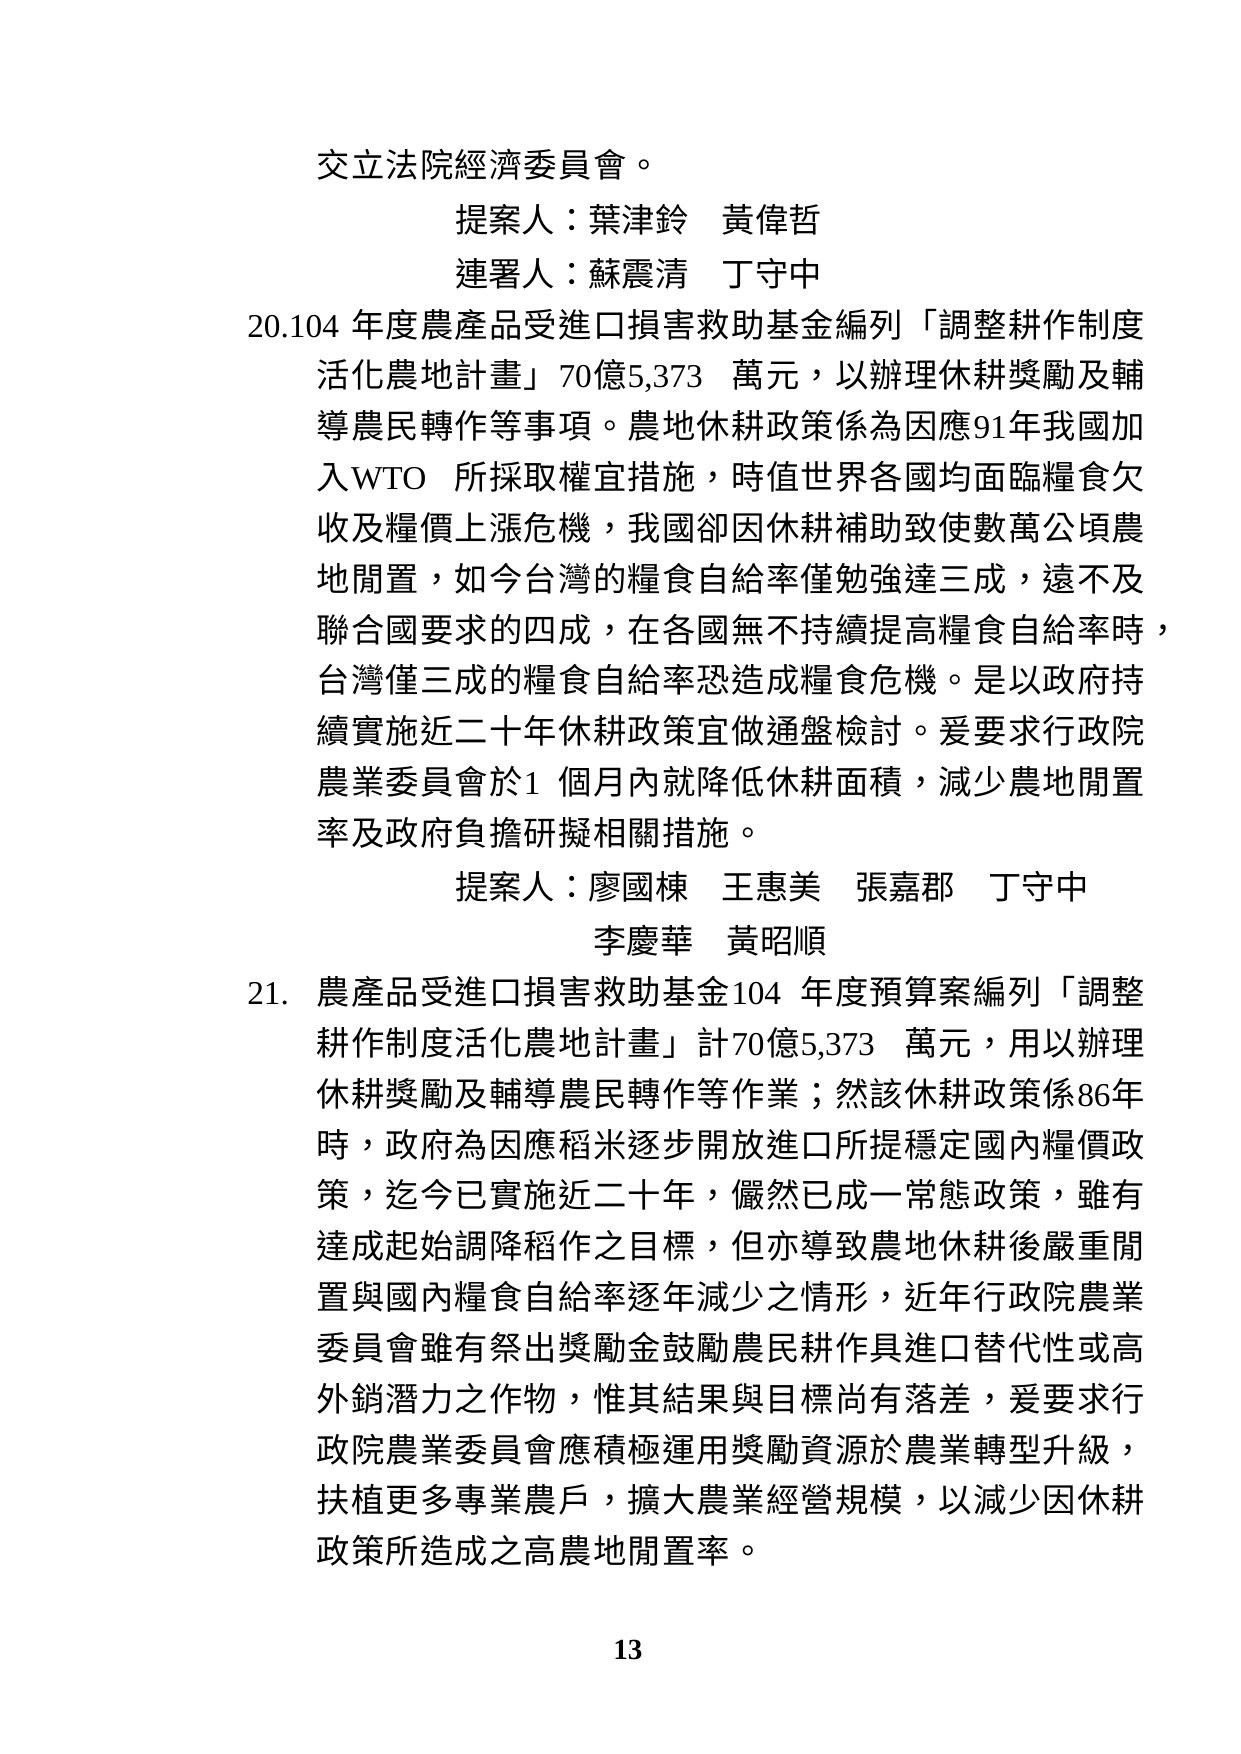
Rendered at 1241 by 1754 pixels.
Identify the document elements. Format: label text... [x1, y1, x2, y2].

text 提案人：廖國棟 王惠美 張嘉郡 丁守中 李慶華 黃昭順 [455, 856, 1115, 964]
text 提案人：葉津鈴 黃偉哲 [455, 189, 1115, 243]
text 21.農產品受進口損害救助基金104年度預算案編列「調整耕作制度活化農地計畫」計70億5,373萬元，用以辦理休耕獎勵及輔導農民轉作等作業；然該休耕政策係86年時，政府為因應稻米逐步開放進口所提穩定國內糧價政策，迄今已實施近二十年，儼然已成一常態政策，雖有達成起始調降稻作之目標，但亦導致農地休耕後嚴重閒置與國內糧食自給率逐年減少之情形，近年行政院農業委員會雖有祭出獎勵金鼓勵農民耕作具進口替代性或高外銷潛力之作物，惟其結果與目標尚有落差，爰要求行政院農業委員會應積極運用獎勵資源於農業轉型升級，扶植更多專業農戶，擴大農業經營規模，以減少因休耕政策所造成之高農地閒置率。 [240, 964, 1146, 1574]
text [240, 138, 1146, 189]
text 連署人：蘇震清 丁守中 [455, 243, 1115, 297]
text 20.104年度農產品受進口損害救助基金編列「調整耕作制度活化農地計畫」70億5,373萬元，以辦理休耕獎勵及輔導農民轉作等事項。農地休耕政策係為因應91年我國加入WTO所採取權宜措施，時值世界各國均面臨糧食欠收及糧價上漲危機，我國卻因休耕補助致使數萬公頃農地閒置，如今台灣的糧食自給率僅勉強達三成，遠不及聯合國要求的四成，在各國無不持續提高糧食自給率時，台灣僅三成的糧食自給率恐造成糧食危機。是以政府持續實施近二十年休耕政策宜做通盤檢討。爰要求行政院農業委員會於1個月內就降低休耕面積，減少農地閒置率及政府負擔研擬相關措施。 [240, 297, 1146, 856]
